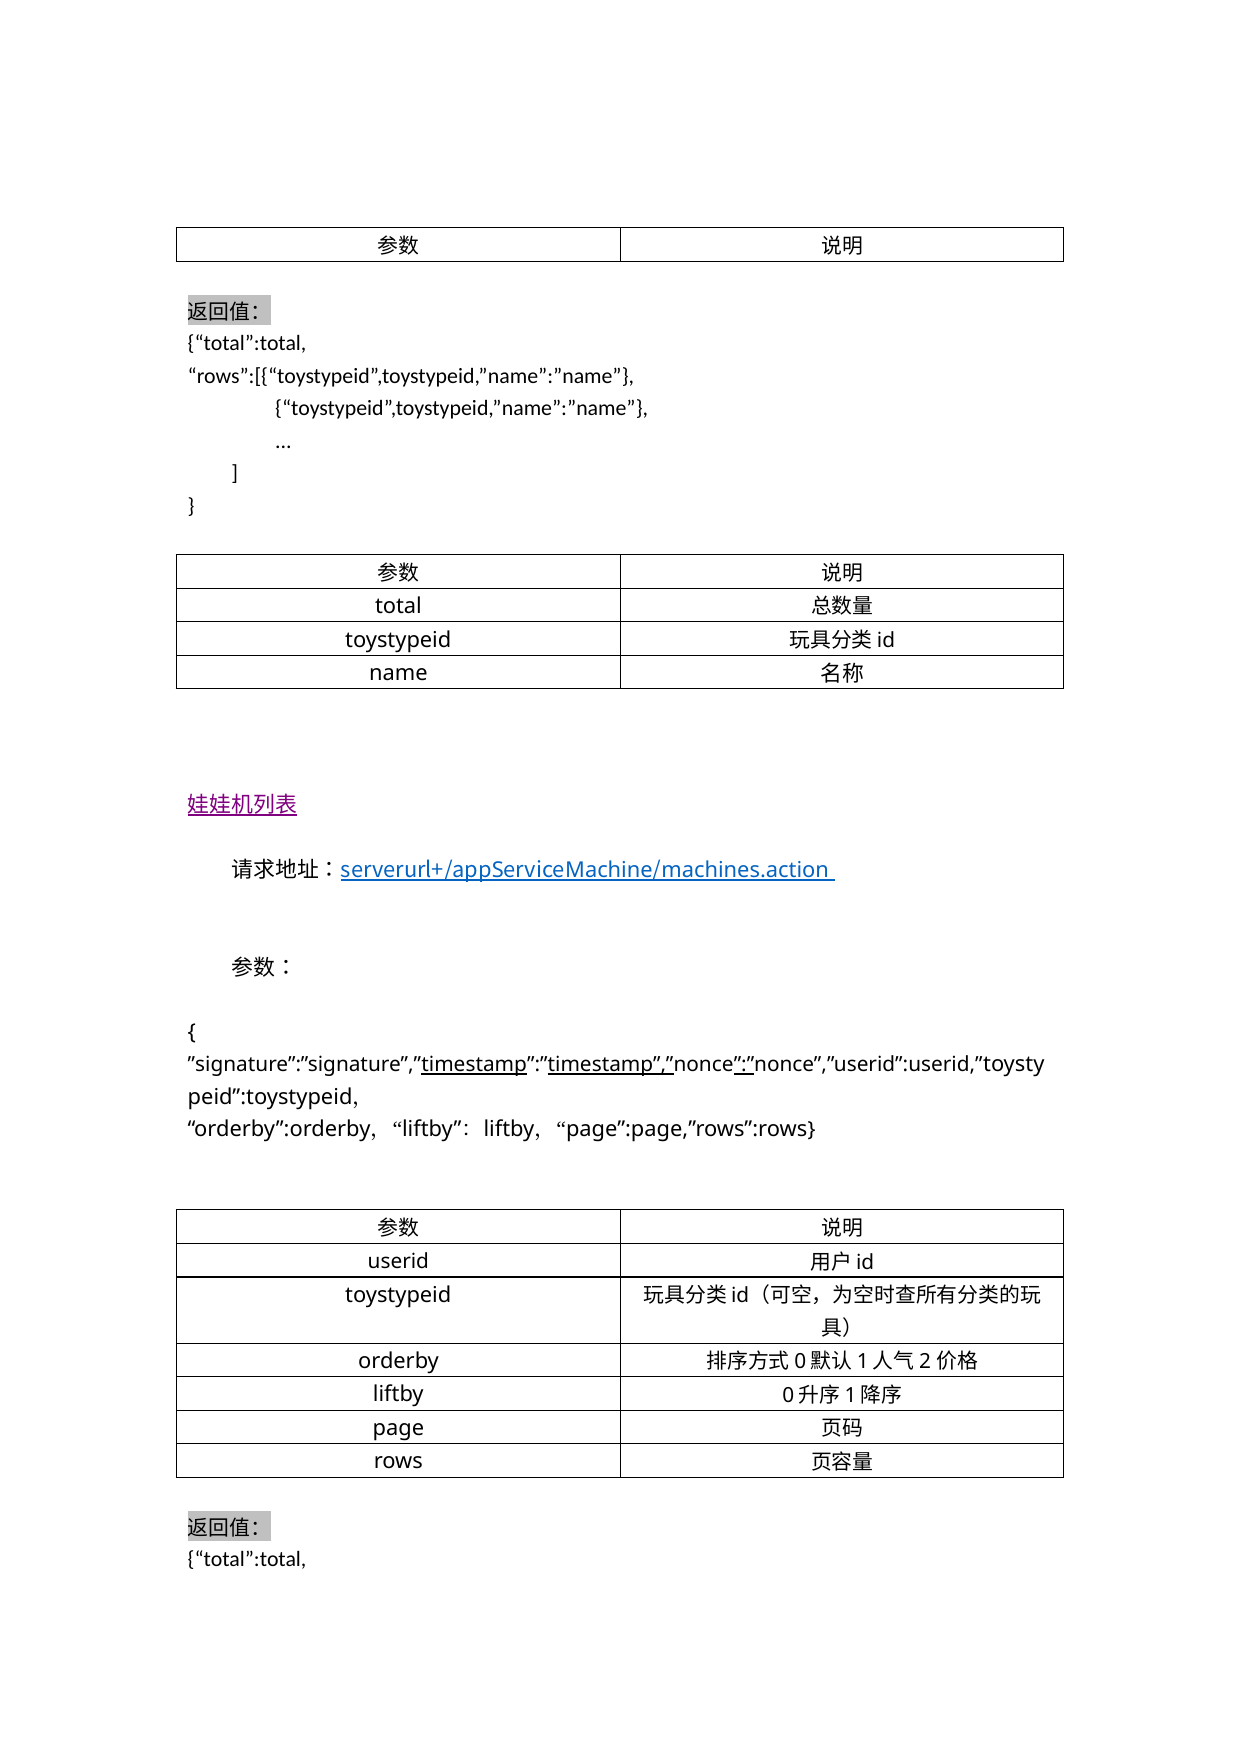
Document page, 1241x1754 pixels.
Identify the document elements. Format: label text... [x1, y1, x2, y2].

table_header 说明 [621, 1210, 1063, 1243]
text 返回值： [187, 1510, 1053, 1543]
text {“total”:total, [187, 1543, 1053, 1575]
text 参数： [187, 949, 1053, 982]
table_cell orderby [177, 1344, 620, 1376]
table_cell name [177, 656, 620, 688]
table_cell userid [177, 1244, 620, 1276]
table_cell 0升序 1降序 [621, 1377, 1063, 1409]
table_header 参数 [177, 555, 620, 588]
table_cell total [177, 589, 620, 621]
table_cell 总数量 [621, 589, 1063, 621]
table_cell 玩具分类id [621, 622, 1063, 655]
table_cell 页容量 [621, 1444, 1063, 1477]
table_cell toystypeid [177, 1278, 620, 1342]
table_cell 排序方式 0默认 1人气 2 价格 [621, 1344, 1063, 1376]
table_cell 名称 [621, 656, 1063, 688]
table_header 说明 [621, 555, 1063, 588]
text {“toystypeid”,toystypeid,”name”:”name”}, [231, 392, 1053, 424]
table_cell 页码 [621, 1411, 1063, 1443]
table_cell liftby [177, 1377, 620, 1409]
table_header 参数 [177, 1210, 620, 1243]
table_cell toystypeid [177, 622, 620, 655]
text ] [187, 457, 1053, 489]
text 返回值： [187, 294, 1053, 327]
text ... [231, 424, 1053, 457]
table_cell 玩具分类id（可空，为空时查所有分类的玩具） [621, 1278, 1063, 1342]
text “rows”:[{“toystypeid”,toystypeid,”name”:”name”}, [187, 359, 1053, 392]
text {“total”:total, [187, 327, 1053, 359]
text } [187, 489, 1053, 522]
table_cell page [177, 1411, 620, 1443]
table_header 参数 [177, 228, 620, 261]
table_header 说明 [621, 228, 1063, 261]
table_cell rows [177, 1444, 620, 1477]
text 请求地址：serverurl+/appServiceMachine/machines.action [231, 852, 1053, 884]
table_cell 用户id [621, 1244, 1063, 1276]
text “orderby”:orderby，“liftby”：liftby，“page”:page,”rows”:rows} [187, 1112, 1053, 1144]
text 娃娃机列表 [187, 787, 1053, 819]
text {”signature”:”signature”,”timestamp”:”timestamp”,”nonce”:”nonce”,”userid”:userid,”toystypeid”:toystypeid， [187, 982, 1053, 1112]
